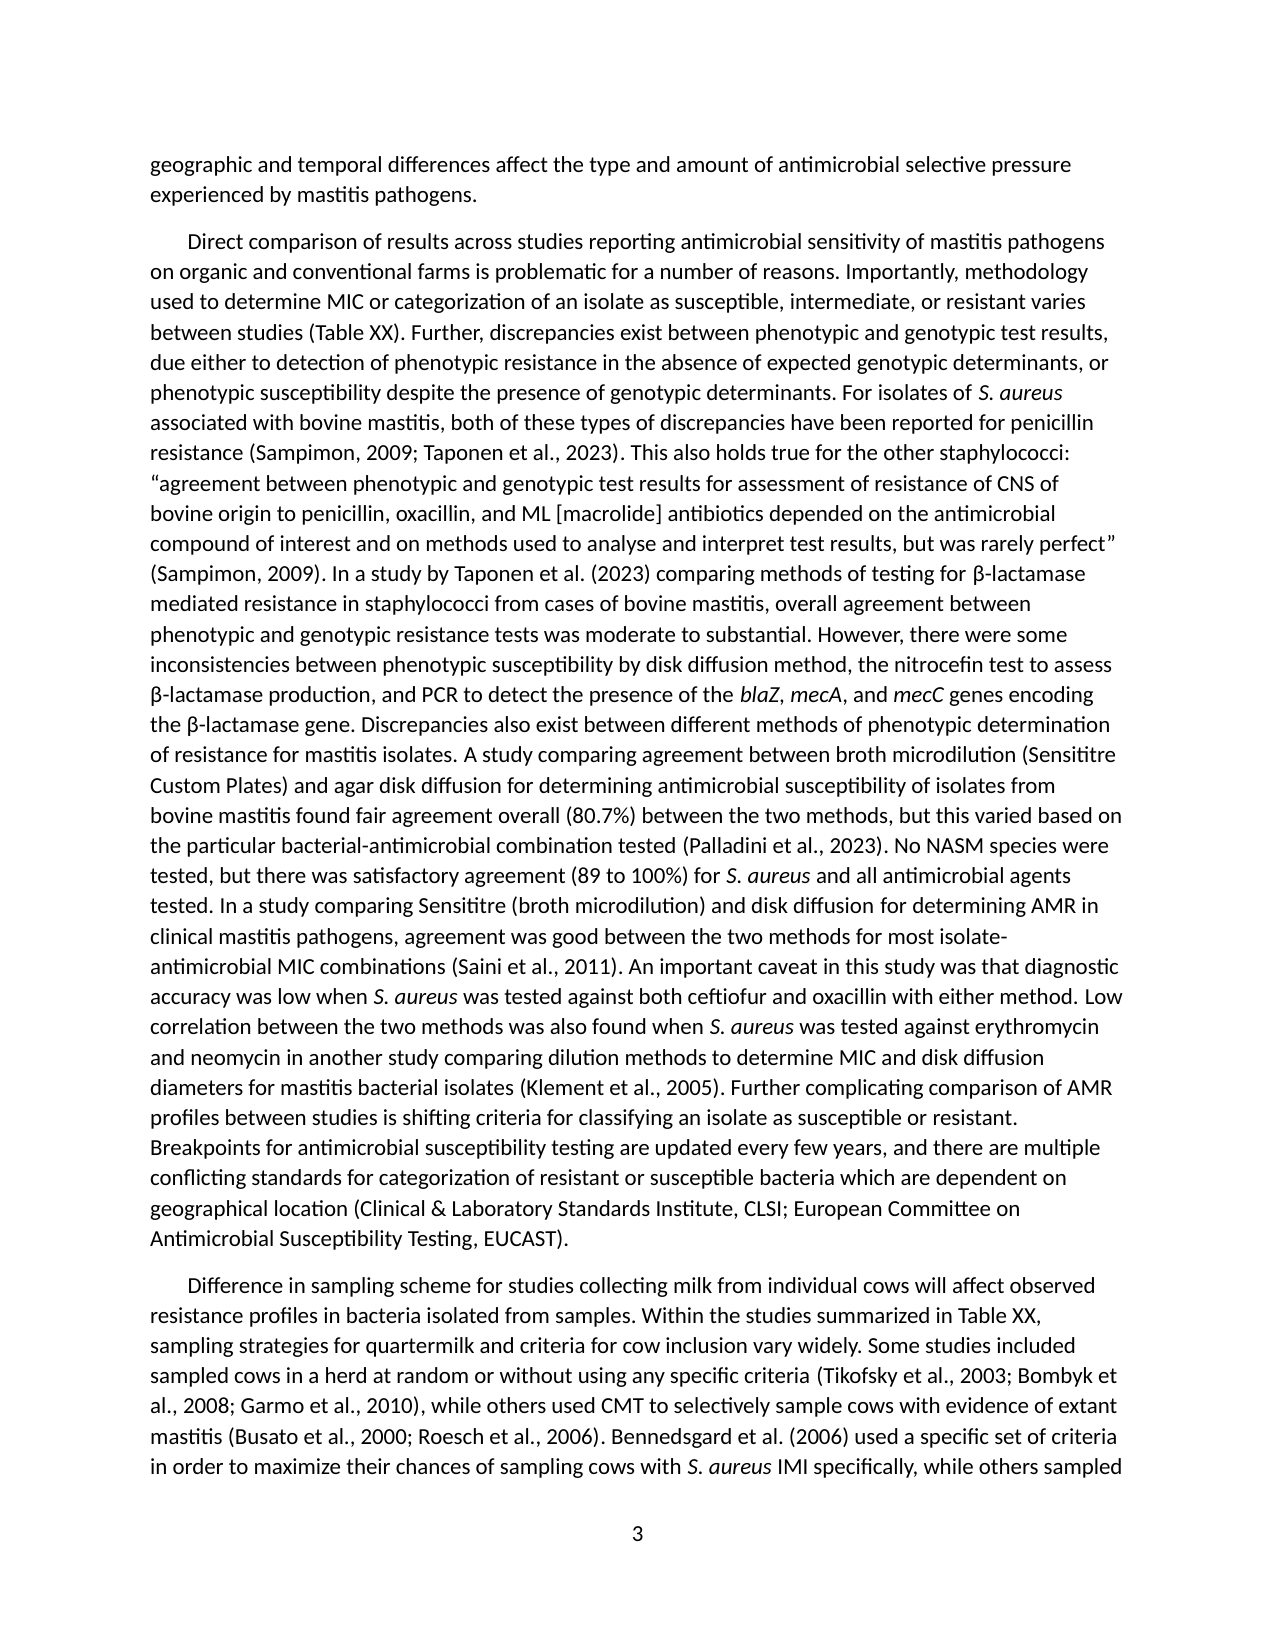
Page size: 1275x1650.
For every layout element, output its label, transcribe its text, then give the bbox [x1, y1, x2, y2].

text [150, 1271, 1125, 1480]
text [150, 150, 1125, 208]
text Direct comparison of results across studies reporting antimicrobial sensitivity of mastitis pathogens on organic and conventional farms is problematic for a number of reasons. Importantly, methodology used to determine MIC or categorization of an isolate as susceptible, intermediate, or resistant varies between studies (Table XX). Further, discrepancies exist between phenotypic and genotypic test results, due either to detection of phenotypic resistance in the absence of expected genotypic determinants, or phenotypic susceptibility despite the presence of genotypic determinants. For isolates of S. aureus associated with bovine mastitis, both of these types of discrepancies have been reported for penicillin resistance (Sampimon, 2009; Taponen et al., 2023). This also holds true for the other staphylococci: “agreement between phenotypic and genotypic test results for assessment of resistance of CNS of bovine origin to penicillin, oxacillin, and ML [macrolide] antibiotics depended on the antimicrobial compound of interest and on methods used to analyse and interpret test results, but was rarely perfect” (Sampimon, 2009). In a study by Taponen et al. (2023) comparing methods of testing for β-lactamase mediated resistance in staphylococci from cases of bovine mastitis, overall agreement between phenotypic and genotypic resistance tests was moderate to substantial. However, there were some inconsistencies between phenotypic susceptibility by disk diffusion method, the nitrocefin test to assess β-lactamase production, and PCR to detect the presence of the blaZ, mecA, and mecC genes encoding the β-lactamase gene. Discrepancies also exist between different methods of phenotypic determination of resistance for mastitis isolates. A study comparing agreement between broth microdilution (Sensititre Custom Plates) and agar disk diffusion for determining antimicrobial susceptibility of isolates from bovine mastitis found fair agreement overall (80.7%) between the two methods, but this varied based on the particular bacterial-antimicrobial combination tested (Palladini et al., 2023). No NASM species were tested, but there was satisfactory agreement (89 to 100%) for S. aureus and all antimicrobial agents tested. In a study comparing Sensititre (broth microdilution) and disk diffusion for determining AMR in clinical mastitis pathogens, agreement was good between the two methods for most isolate-antimicrobial MIC combinations (Saini et al., 2011). An important caveat in this study was that diagnostic accuracy was low when S. aureus was tested against both ceftiofur and oxacillin with either method. Low correlation between the two methods was also found when S. aureus was tested against erythromycin and neomycin in another study comparing dilution methods to determine MIC and disk diffusion diameters for mastitis bacterial isolates (Klement et al., 2005). Further complicating comparison of AMR profiles between studies is shifting criteria for classifying an isolate as susceptible or resistant. Breakpoints for antimicrobial susceptibility testing are updated every few years, and there are multiple conflicting standards for categorization of resistant or susceptible bacteria which are dependent on geographical location (Clinical & Laboratory Standards Institute, CLSI; European Committee on Antimicrobial Susceptibility Testing, EUCAST). [150, 227, 1125, 1252]
